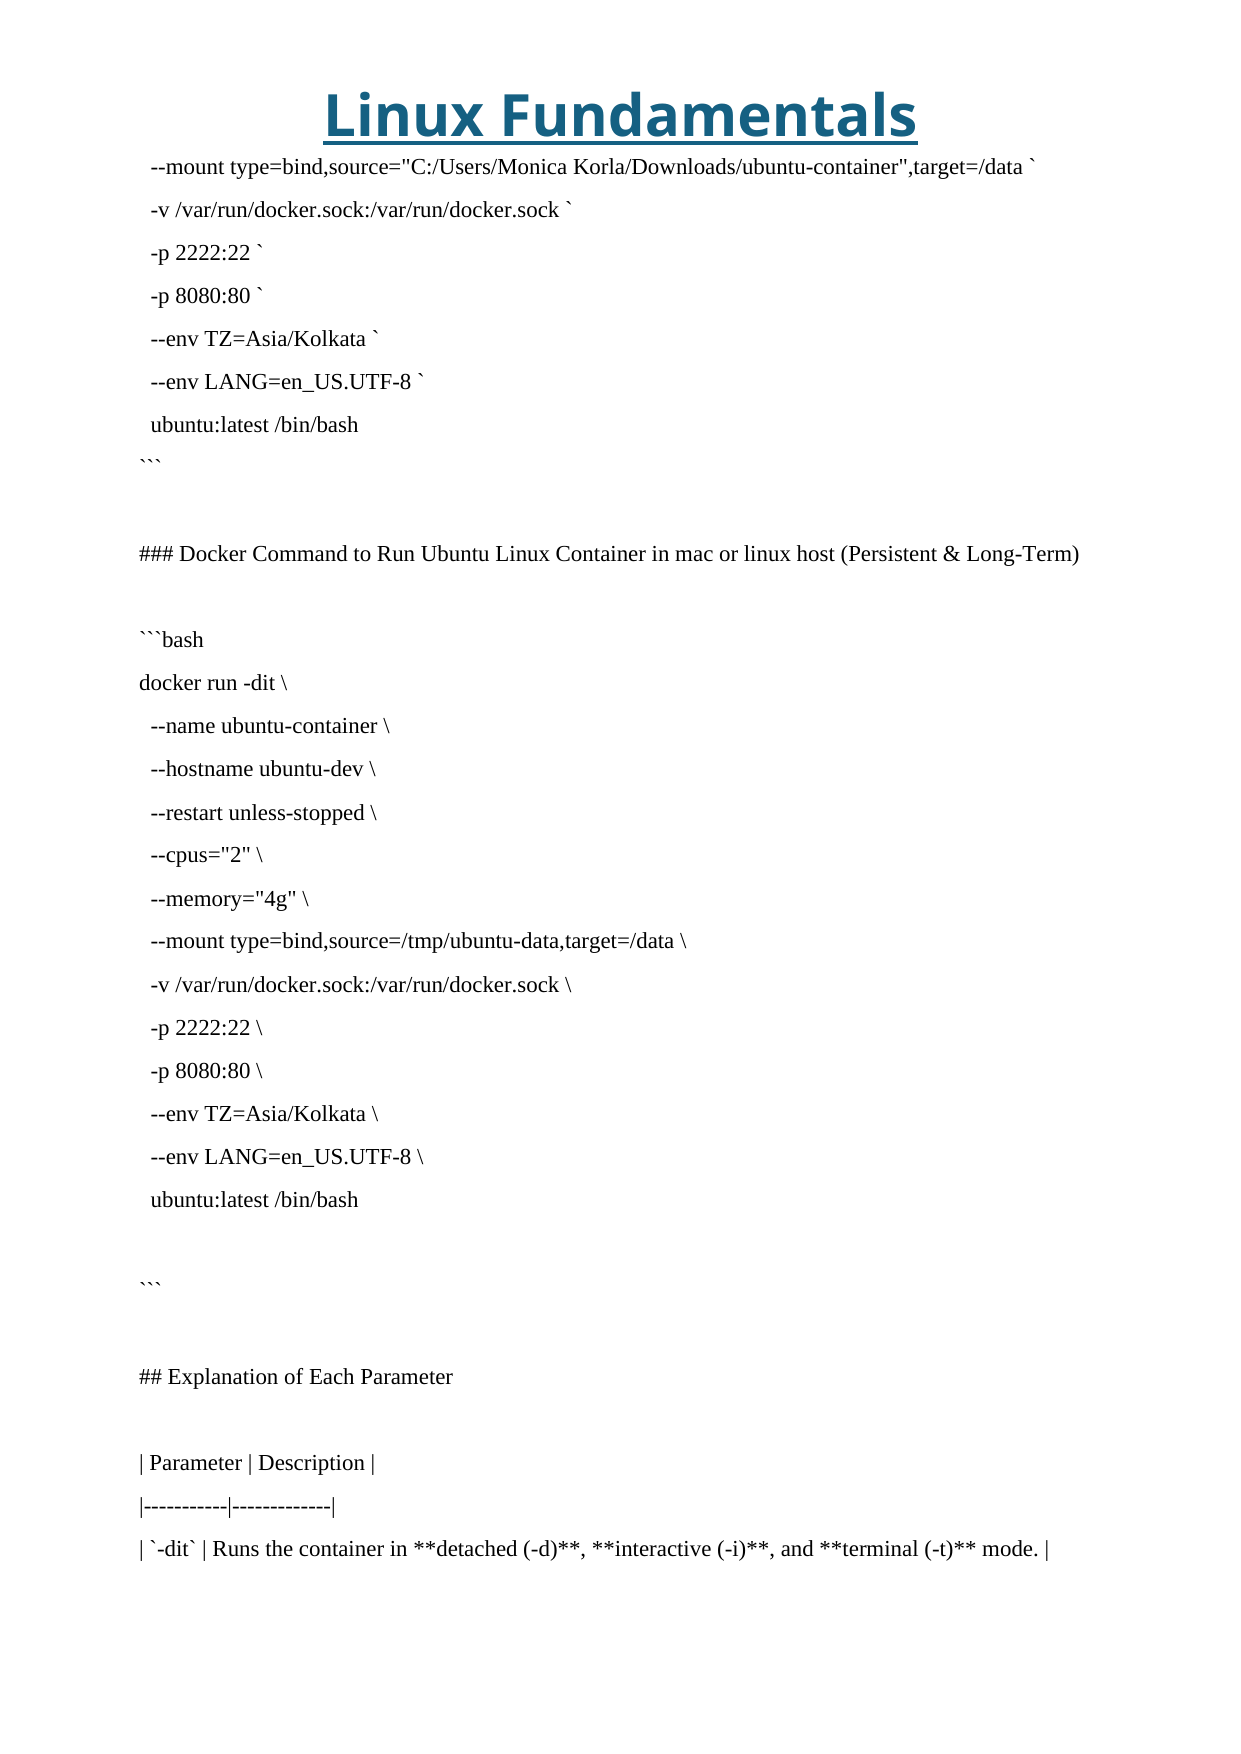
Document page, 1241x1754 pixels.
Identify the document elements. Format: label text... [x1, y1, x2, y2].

text -p 2222:22 ` [139, 239, 1101, 266]
text --mount type=bind,source="C:/Users/Monica Korla/Downloads/ubuntu-container",target=/data ` [139, 153, 1101, 179]
text --restart unless-stopped \ [139, 798, 1101, 825]
text --name ubuntu-container \ [139, 712, 1101, 739]
text ## Explanation of Each Parameter [139, 1363, 1101, 1389]
text ubuntu:latest /bin/bash [139, 411, 1101, 438]
text --env TZ=Asia/Kolkata \ [139, 1100, 1101, 1126]
text --env LANG=en_US.UTF-8 ` [139, 368, 1101, 395]
text --hostname ubuntu-dev \ [139, 756, 1101, 782]
text ubuntu:latest /bin/bash [139, 1186, 1101, 1212]
text ### Docker Command to Run Ubuntu Linux Container in mac or linux host (Persistent & Long-Term) [139, 540, 1101, 567]
text |-----------|-------------| [139, 1492, 1101, 1518]
text -p 8080:80 ` [139, 282, 1101, 309]
text -v /var/run/docker.sock:/var/run/docker.sock \ [139, 971, 1101, 997]
text -v /var/run/docker.sock:/var/run/docker.sock ` [139, 196, 1101, 223]
text | Parameter | Description | [139, 1449, 1101, 1475]
text | `-dit` | Runs the container in **detached (-d)**, **interactive (-i)**, and **terminal (-t)** mode. | [139, 1535, 1101, 1561]
text --env TZ=Asia/Kolkata ` [139, 325, 1101, 352]
text --memory="4g" \ [139, 884, 1101, 911]
text docker run -dit \ [139, 669, 1101, 696]
text --cpus="2" \ [139, 842, 1101, 868]
text -p 8080:80 \ [139, 1057, 1101, 1083]
text --env LANG=en_US.UTF-8 \ [139, 1143, 1101, 1169]
text ```bash [139, 626, 1101, 653]
text ``` [139, 1277, 1101, 1303]
text --mount type=bind,source=/tmp/ubuntu-data,target=/data \ [139, 928, 1101, 954]
text -p 2222:22 \ [139, 1014, 1101, 1040]
text ``` [139, 454, 1101, 481]
